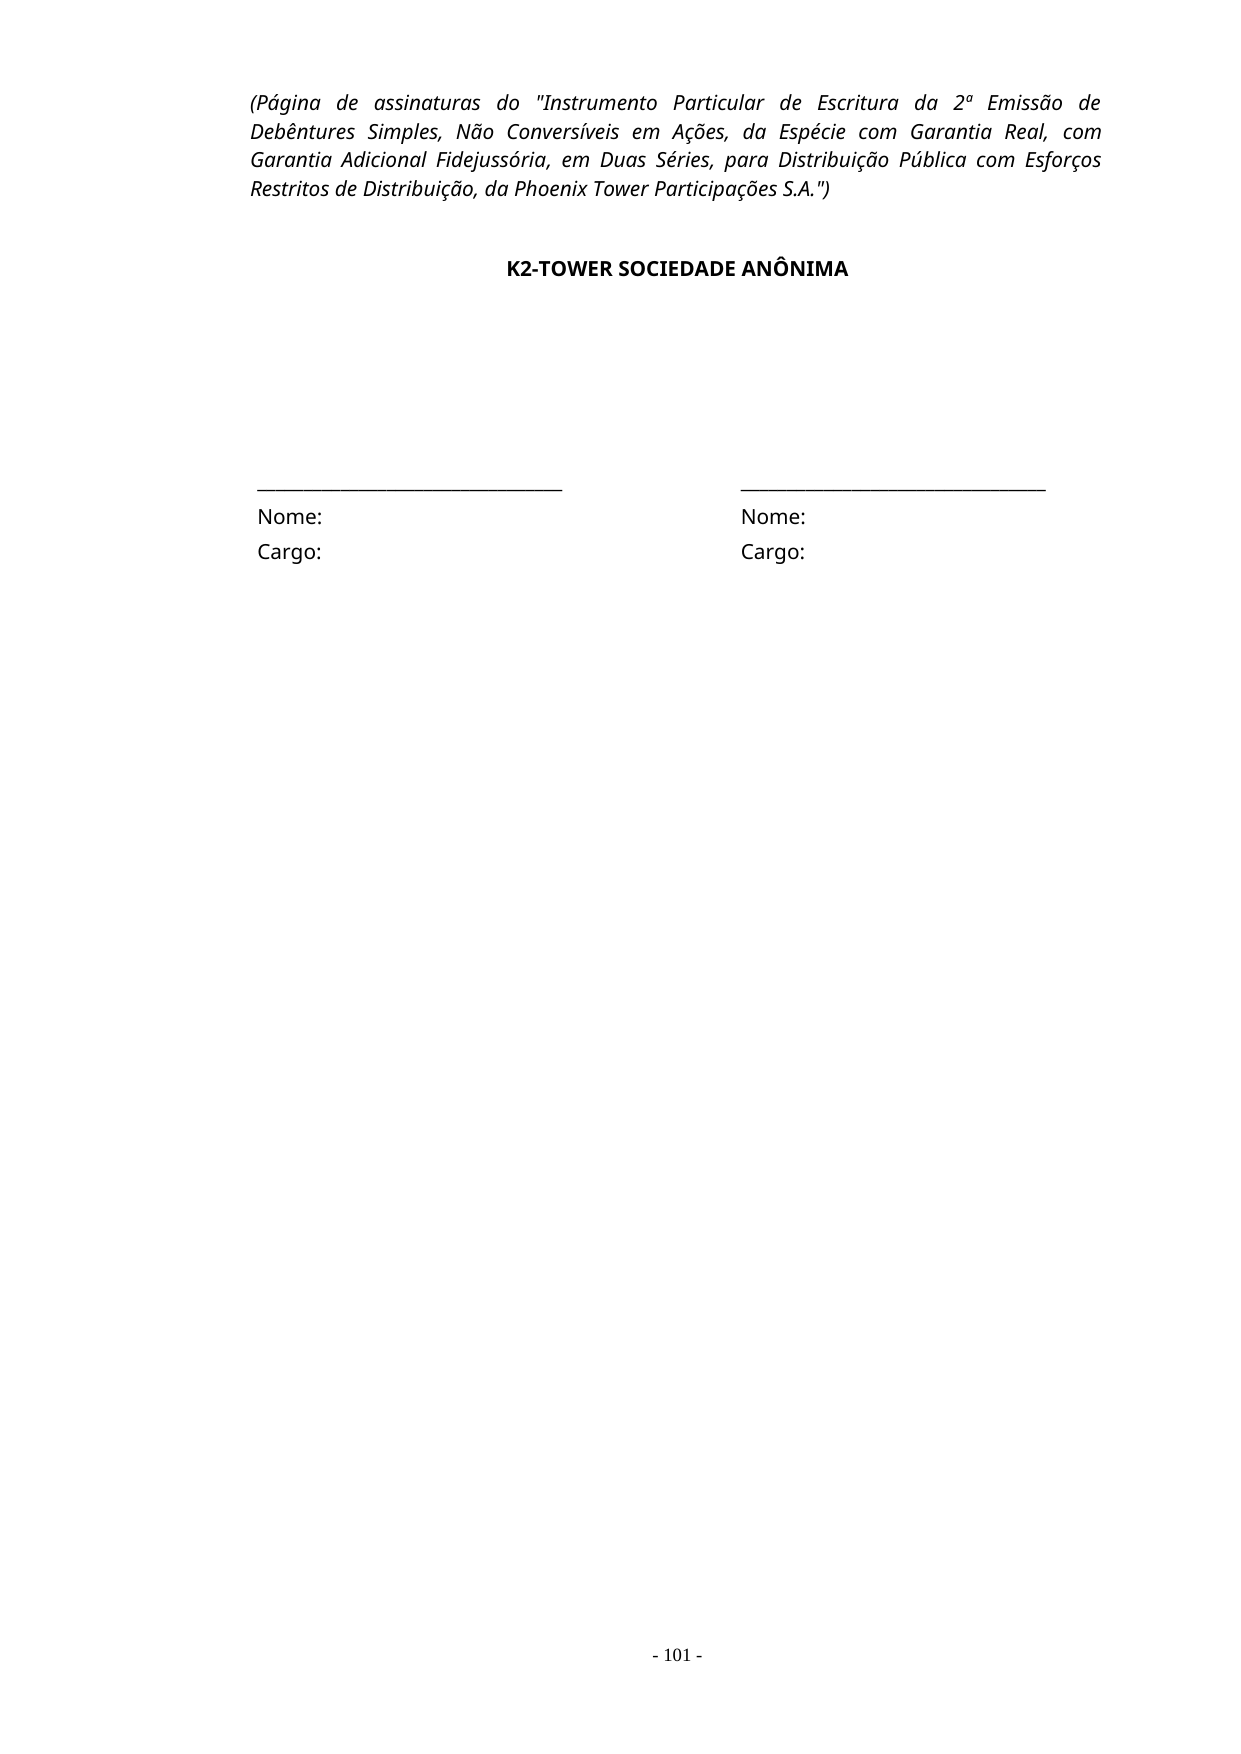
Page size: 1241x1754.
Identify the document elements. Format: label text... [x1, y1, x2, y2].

table_cell Cargo: [733, 531, 1217, 567]
table_cell Nome: [250, 496, 733, 531]
table_header _________________________________ [733, 461, 1217, 496]
table_cell Cargo: [250, 531, 733, 567]
text K2-TOWER SOCIEDADE ANÔNIMA [250, 248, 1104, 283]
table_cell Nome: [733, 496, 1217, 531]
table_header _________________________________ [250, 461, 733, 496]
